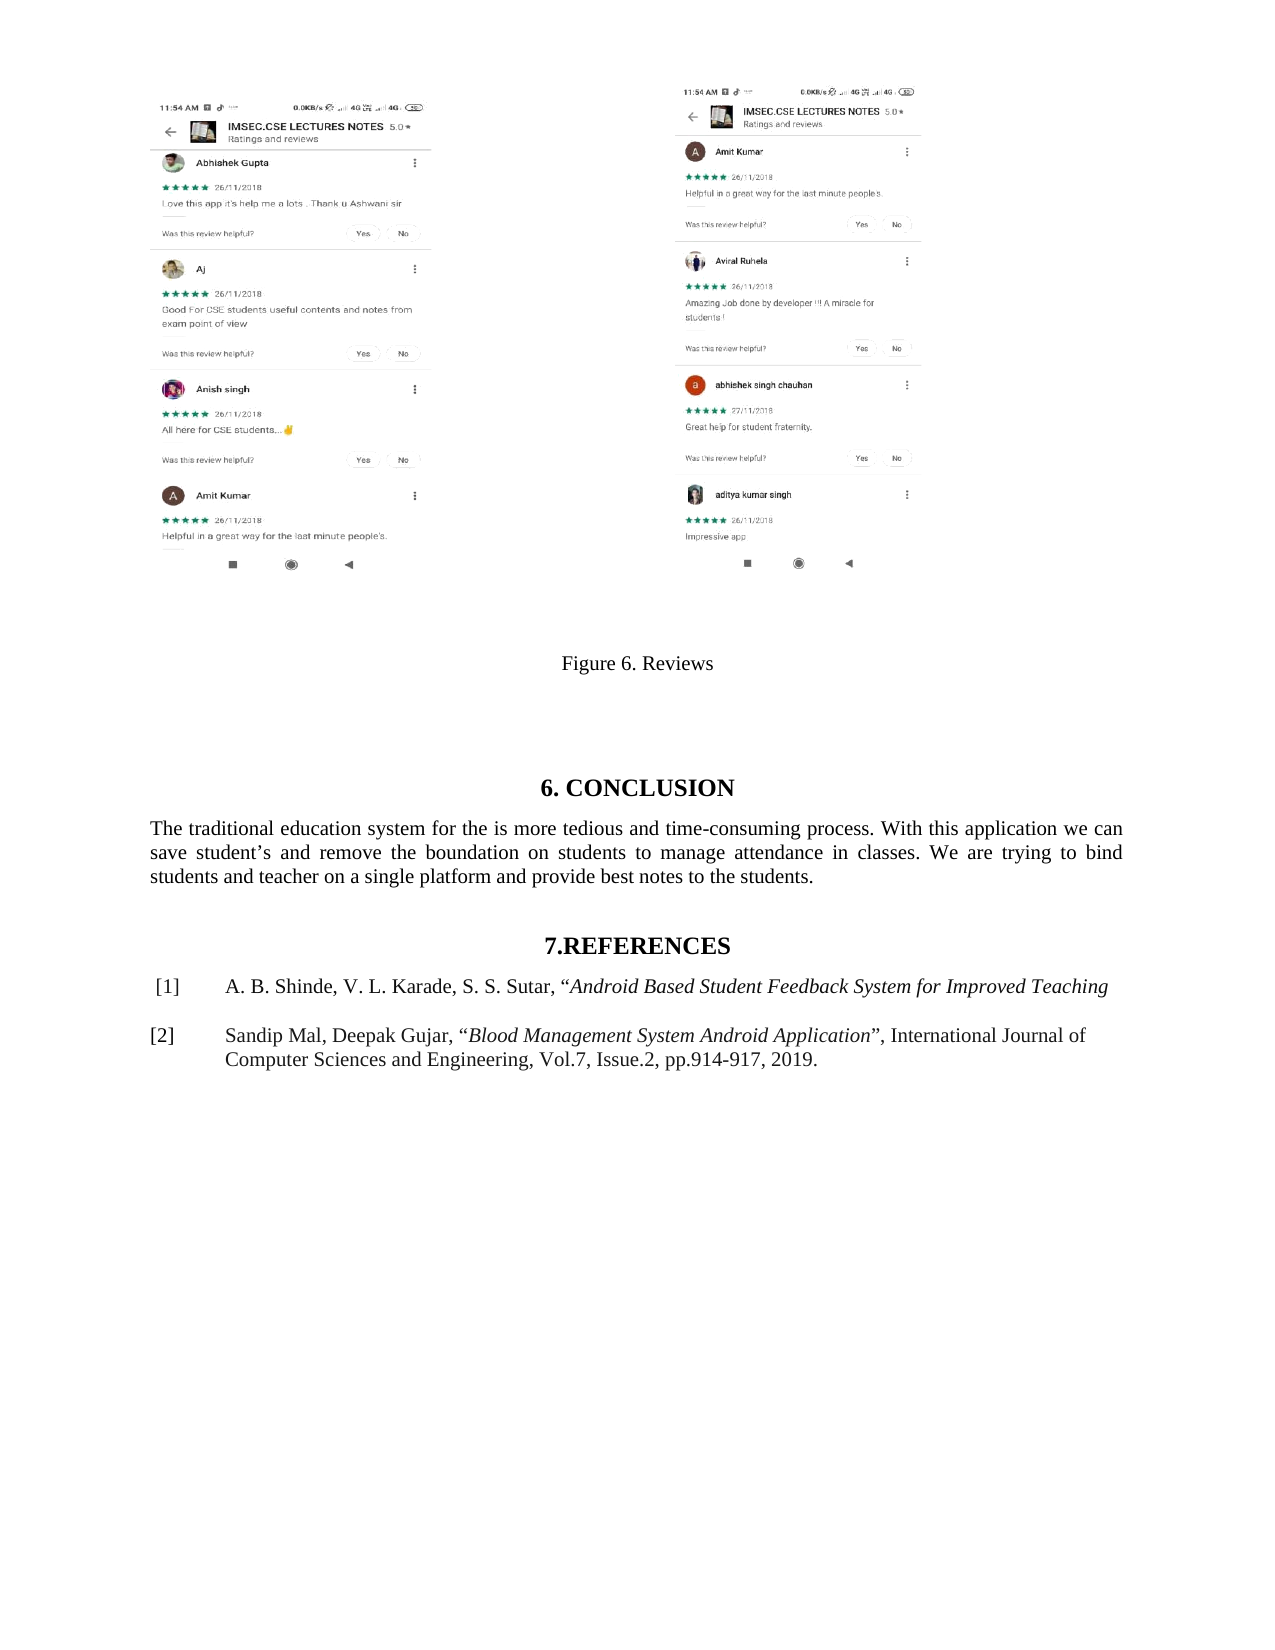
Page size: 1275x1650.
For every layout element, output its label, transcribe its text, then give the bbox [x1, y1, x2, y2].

picture [150, 100, 432, 579]
text The traditional education system for the is more tedious and time-consuming process. With this application we can save student’s and remove the boundation on students to manage attendance in classes. We are trying to bind students and teacher on a single platform and provide best notes to the students. [150, 817, 1125, 888]
list Sandip Mal, Deepak Gujar, “Blood Management System Android Application”, International Journal of [150, 1022, 1125, 1047]
text 6. CONCLUSION [150, 773, 1125, 801]
picture [675, 85, 922, 578]
text 7.REFERENCES [150, 931, 1125, 960]
list A. B. Shinde, V. L. Karade, S. S. Sutar, “Android Based Student Feedback System for Improved Teaching [155, 974, 1125, 998]
text Figure 6. Reviews [150, 651, 1125, 674]
text Computer Sciences and Engineering, Vol.7, Issue.2, pp.914-917, 2019. [225, 1047, 1125, 1071]
